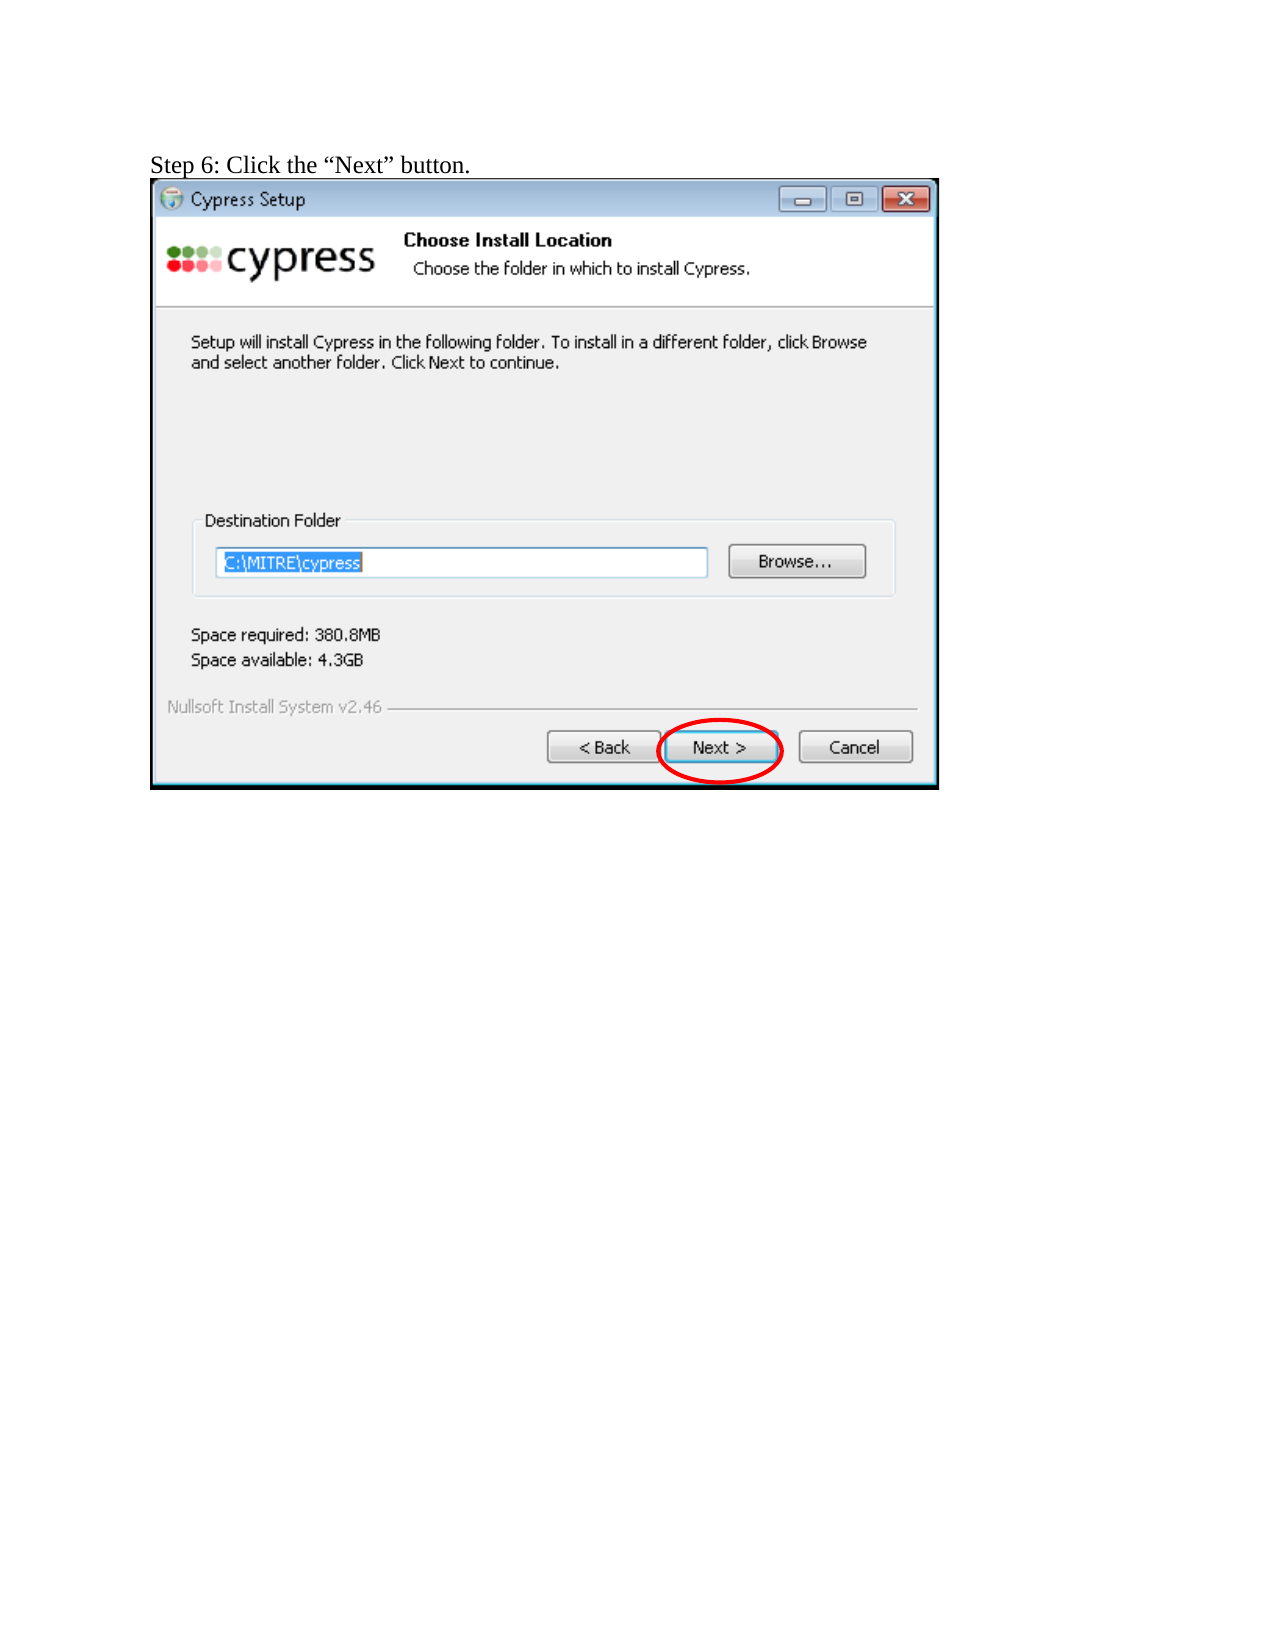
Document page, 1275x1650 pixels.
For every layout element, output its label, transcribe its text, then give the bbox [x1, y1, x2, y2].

picture [150, 178, 940, 790]
